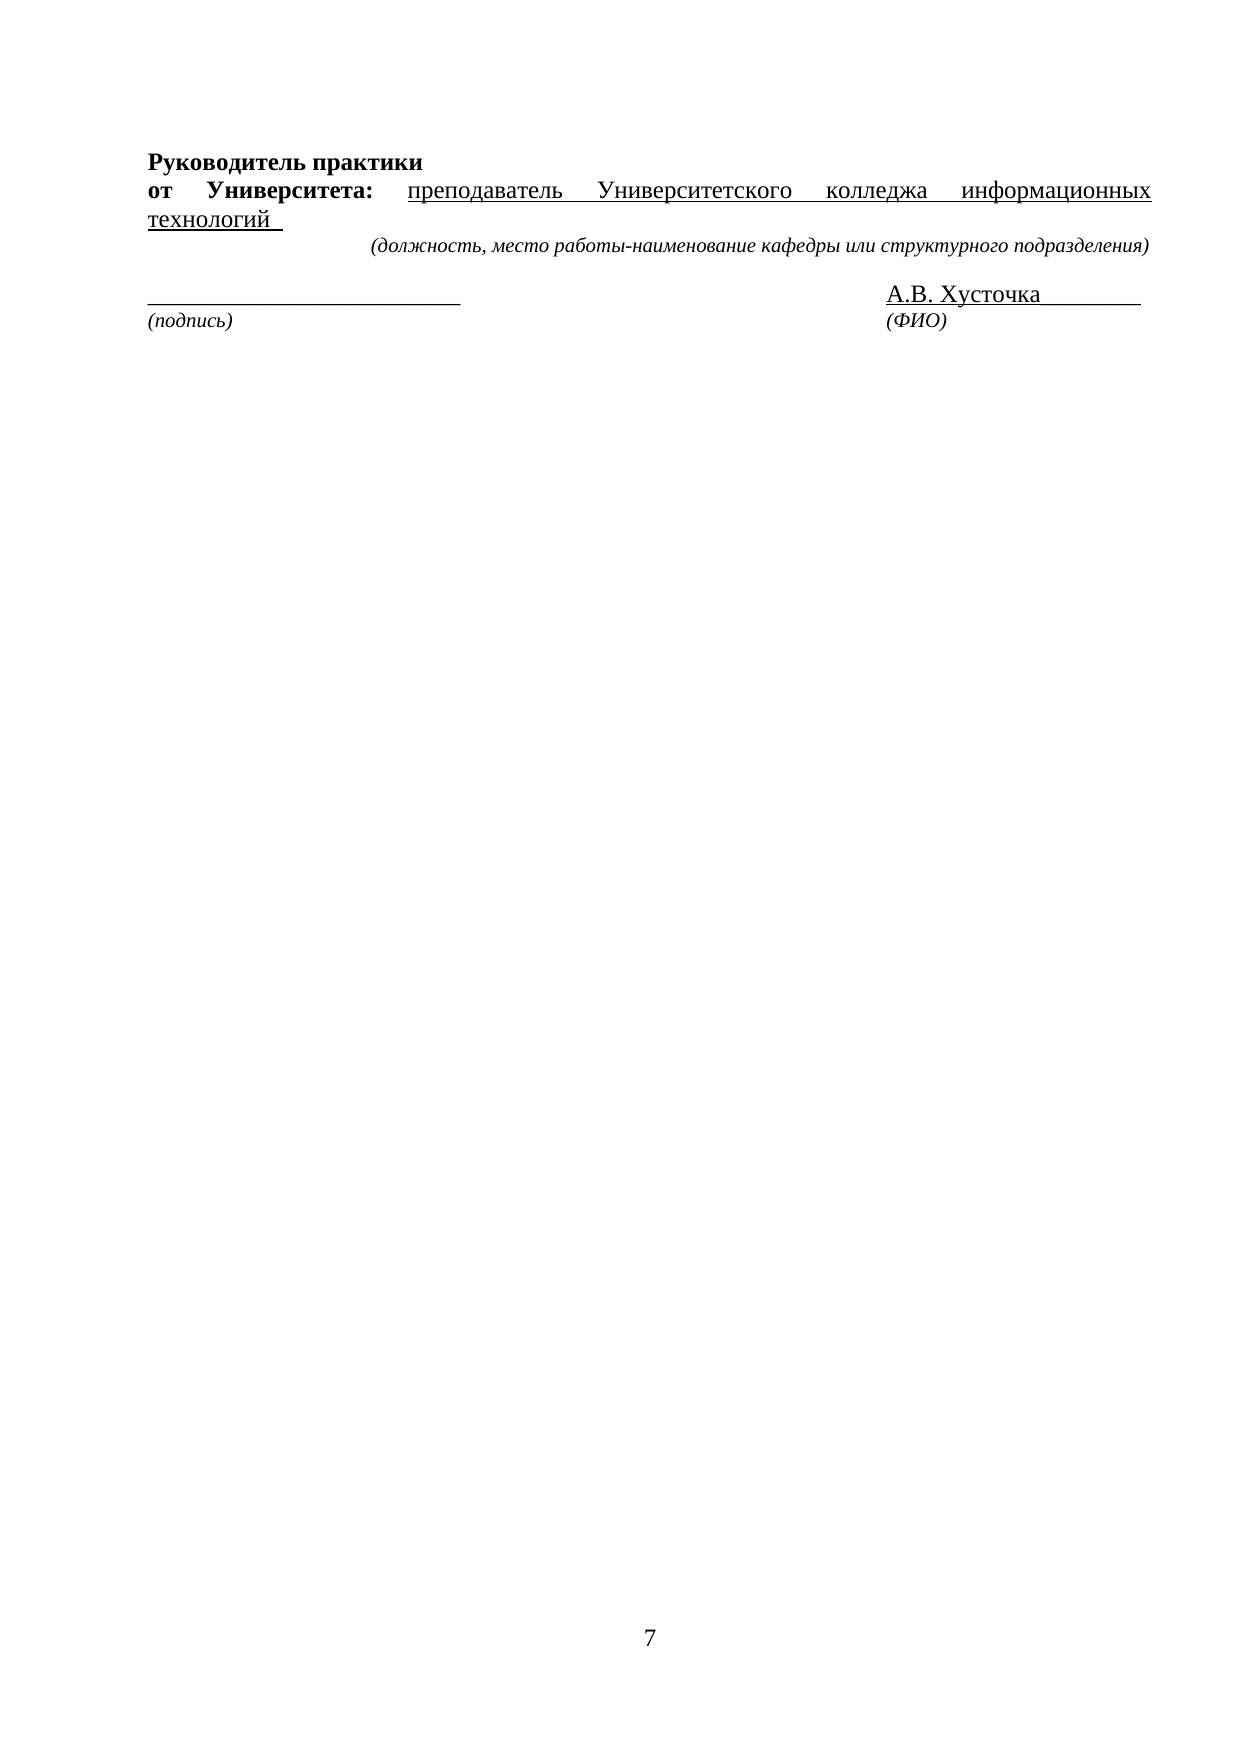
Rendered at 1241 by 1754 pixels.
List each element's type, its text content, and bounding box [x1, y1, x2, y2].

list _________________________ А.В. Хусточка________ (подпись) (ФИО) [148, 279, 1152, 332]
list от Университета: преподаватель Университетского колледжа информационных технологий_ [148, 176, 1152, 233]
list Руководитель практики [148, 147, 1152, 176]
text (должность, место работы-наименование кафедры или структурного подразделения) [148, 233, 1152, 257]
